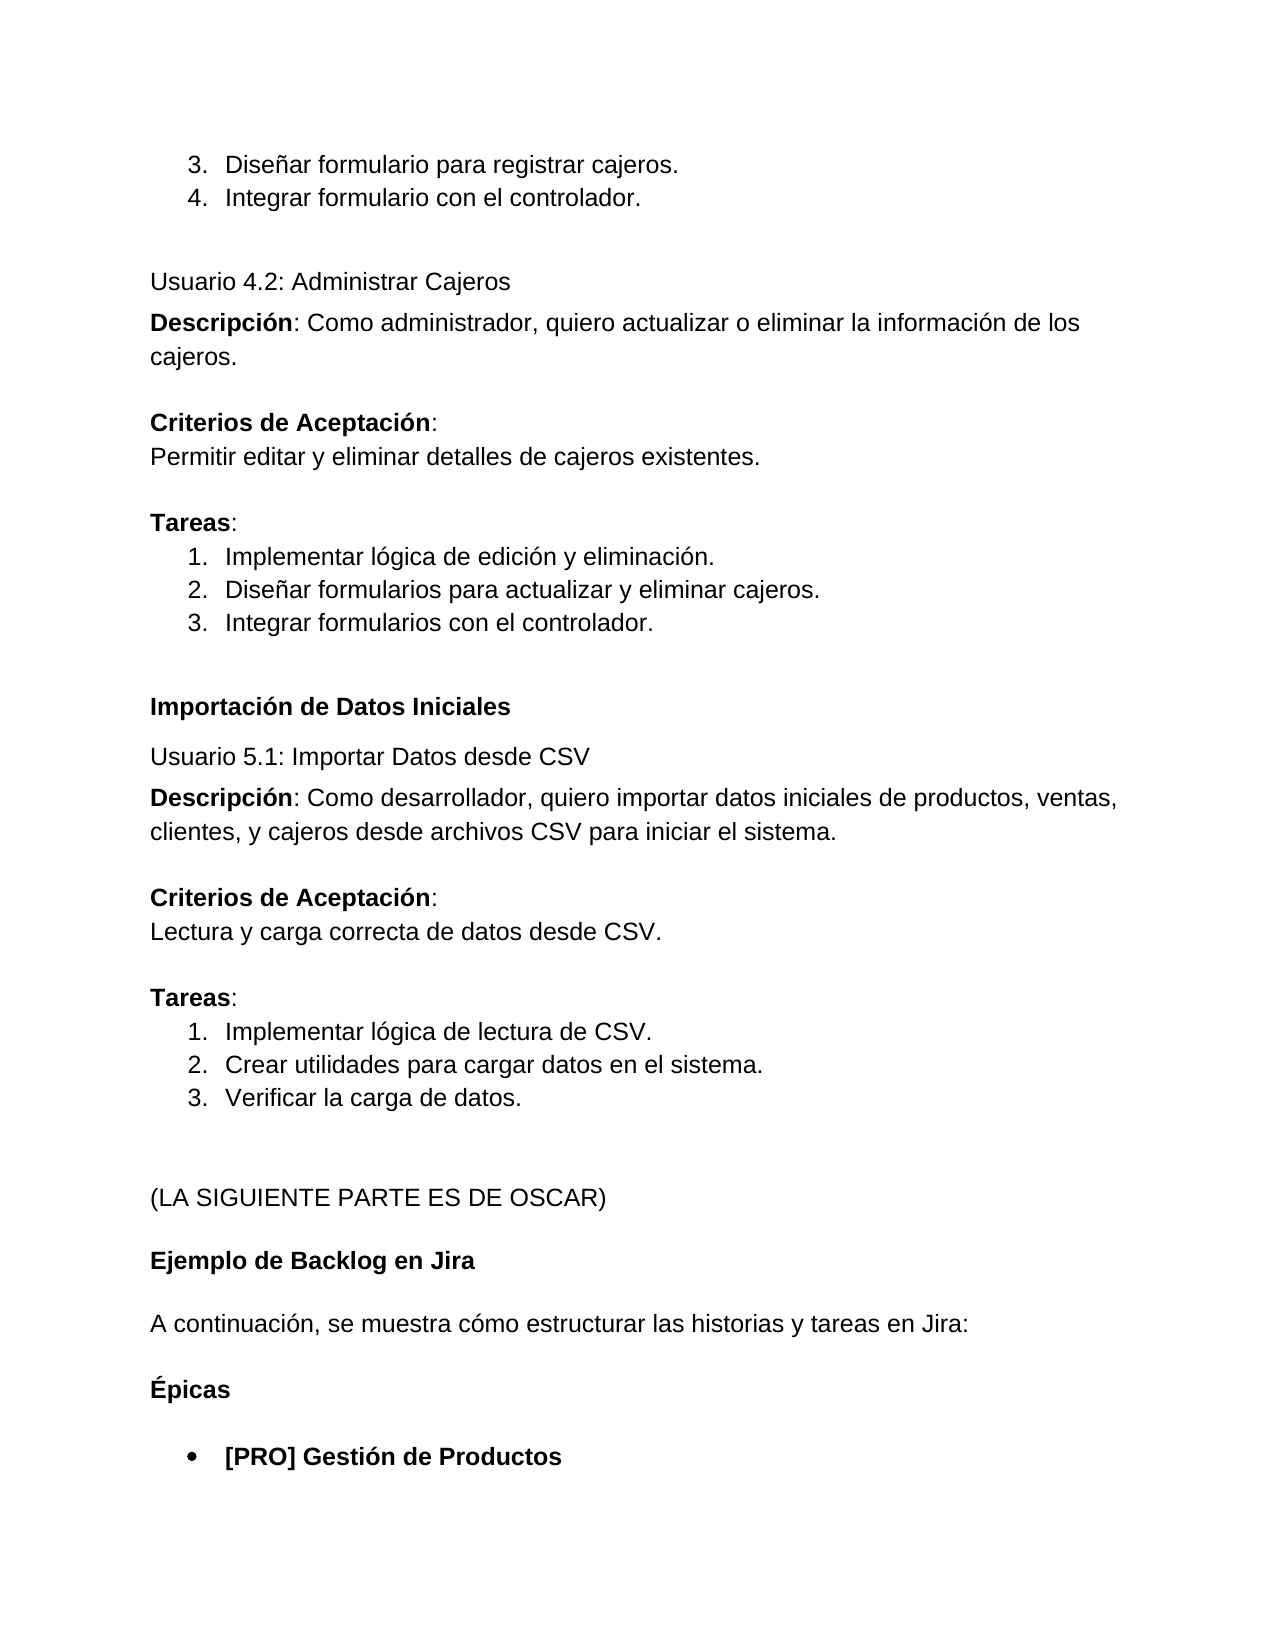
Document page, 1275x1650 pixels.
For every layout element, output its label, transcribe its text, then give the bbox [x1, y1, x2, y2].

subtitle Ejemplo de Backlog en Jira [150, 1246, 1125, 1275]
list Diseñar formularios para actualizar y eliminar cajeros. [187, 575, 1125, 604]
list Verificar la carga de datos. [187, 1083, 1125, 1112]
text Descripción: Como desarrollador, quiero importar datos iniciales de productos, ventas, clientes, y cajeros desde archivos CSV para iniciar el sistema. [150, 783, 1125, 845]
text Permitir editar y eliminar detalles de cajeros existentes. [150, 442, 1125, 470]
text A continuación, se muestra cómo estructurar las historias y tareas en Jira: [150, 1308, 1125, 1337]
subtitle Usuario 4.2: Administrar Cajeros [150, 267, 1125, 295]
subtitle Usuario 5.1: Importar Datos desde CSV [150, 742, 1125, 770]
text Descripción: Como administrador, quiero actualizar o eliminar la información de los cajeros. [150, 308, 1125, 370]
subtitle Importación de Datos Iniciales [150, 692, 1125, 720]
list Integrar formulario con el controlador. [187, 183, 1125, 212]
text Tareas: [150, 508, 1125, 537]
text Criterios de Aceptación: [150, 408, 1125, 437]
list [PRO] Gestión de Productos [187, 1442, 1125, 1471]
subtitle Épicas [150, 1375, 1125, 1404]
text (LA SIGUIENTE PARTE ES DE OSCAR) [150, 1183, 1125, 1212]
text Lectura y carga correcta de datos desde CSV. [150, 917, 1125, 945]
list Diseñar formulario para registrar cajeros. [187, 150, 1125, 179]
list Implementar lógica de edición y eliminación. [187, 542, 1125, 570]
list Crear utilidades para cargar datos en el sistema. [187, 1050, 1125, 1079]
list Integrar formularios con el controlador. [187, 608, 1125, 637]
text Criterios de Aceptación: [150, 883, 1125, 912]
list Implementar lógica de lectura de CSV. [187, 1017, 1125, 1045]
text Tareas: [150, 983, 1125, 1012]
